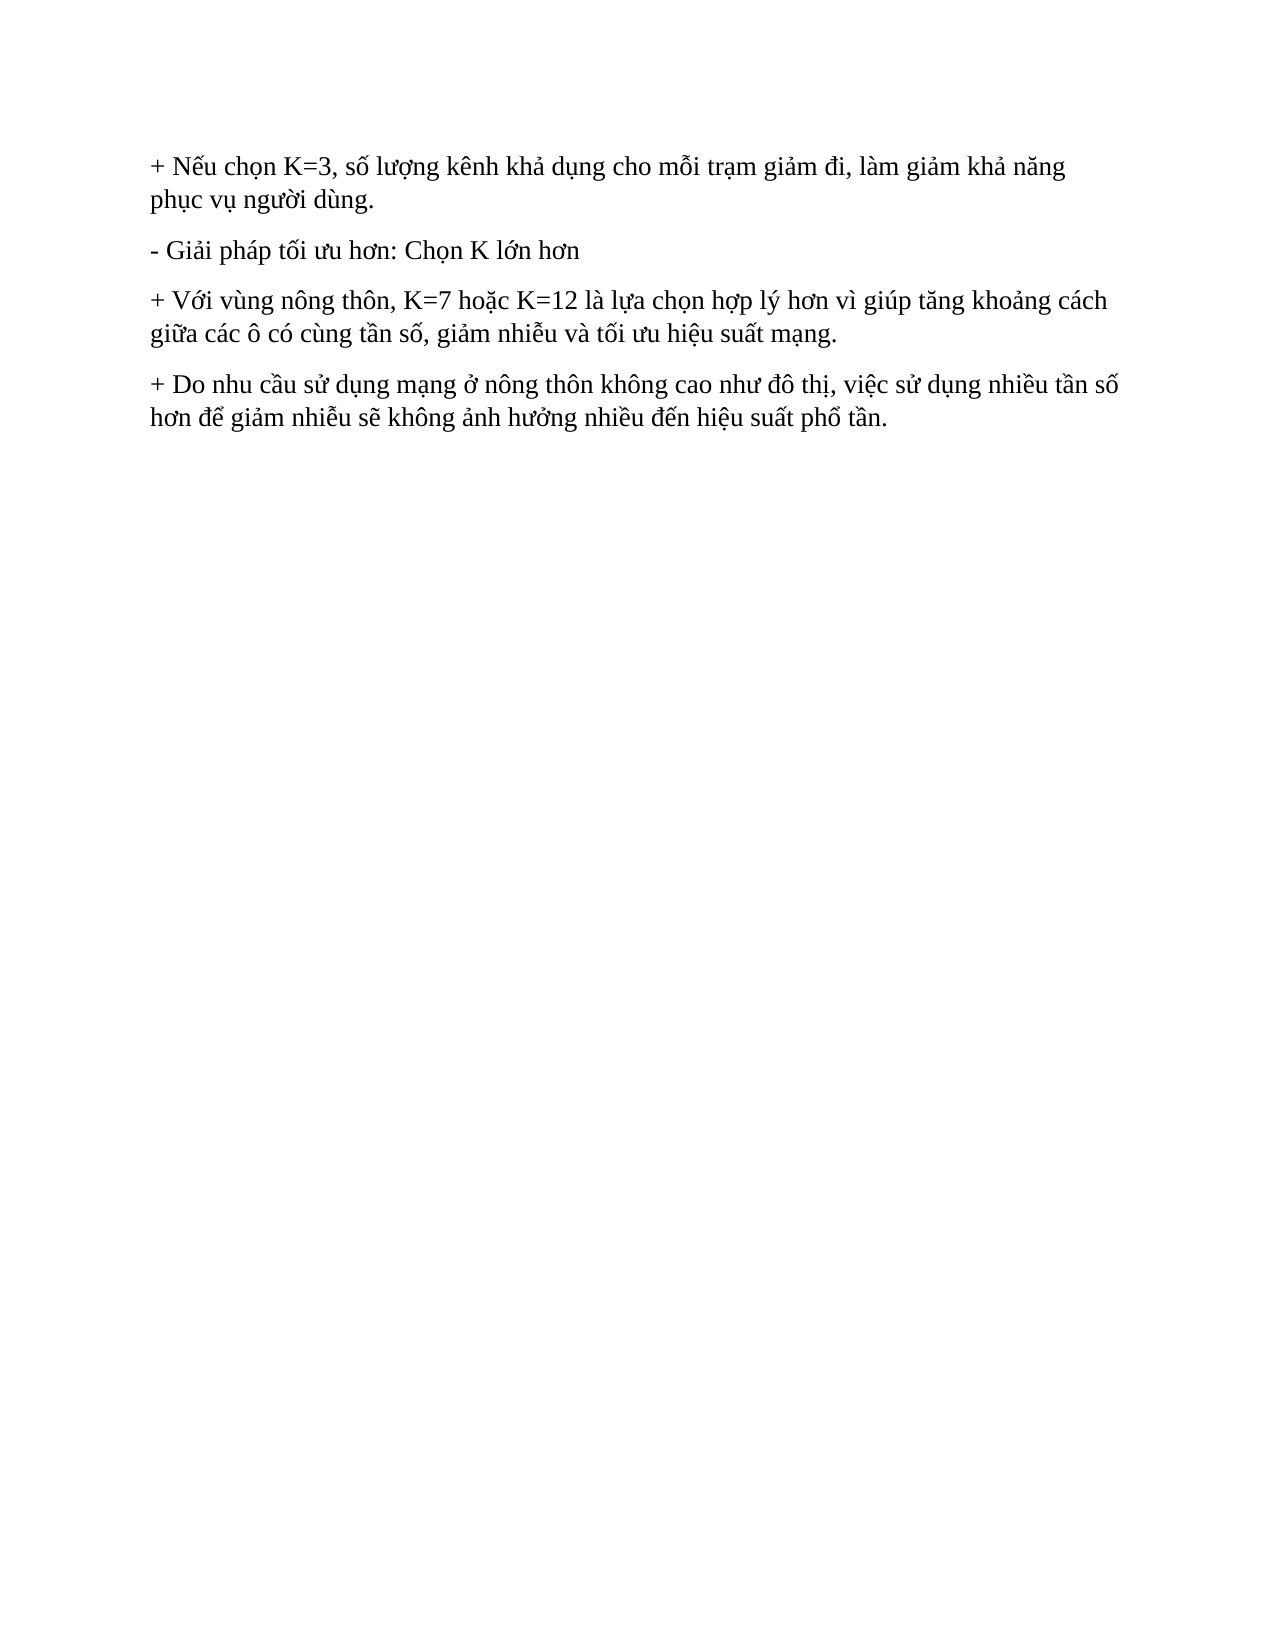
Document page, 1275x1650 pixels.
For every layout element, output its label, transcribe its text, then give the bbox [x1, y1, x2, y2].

text - Giải pháp tối ưu hơn: Chọn K lớn hơn [150, 234, 1125, 265]
text + Với vùng nông thôn, K=7 hoặc K=12 là lựa chọn hợp lý hơn vì giúp tăng khoảng cách giữa các ô có cùng tần số, giảm nhiễu và tối ưu hiệu suất mạng. [150, 284, 1125, 349]
text + Do nhu cầu sử dụng mạng ở nông thôn không cao như đô thị, việc sử dụng nhiều tần số hơn để giảm nhiễu sẽ không ảnh hưởng nhiều đến hiệu suất phổ tần. [150, 368, 1125, 432]
text + Nếu chọn K=3, số lượng kênh khả dụng cho mỗi trạm giảm đi, làm giảm khả năng phục vụ người dùng. [150, 150, 1125, 215]
